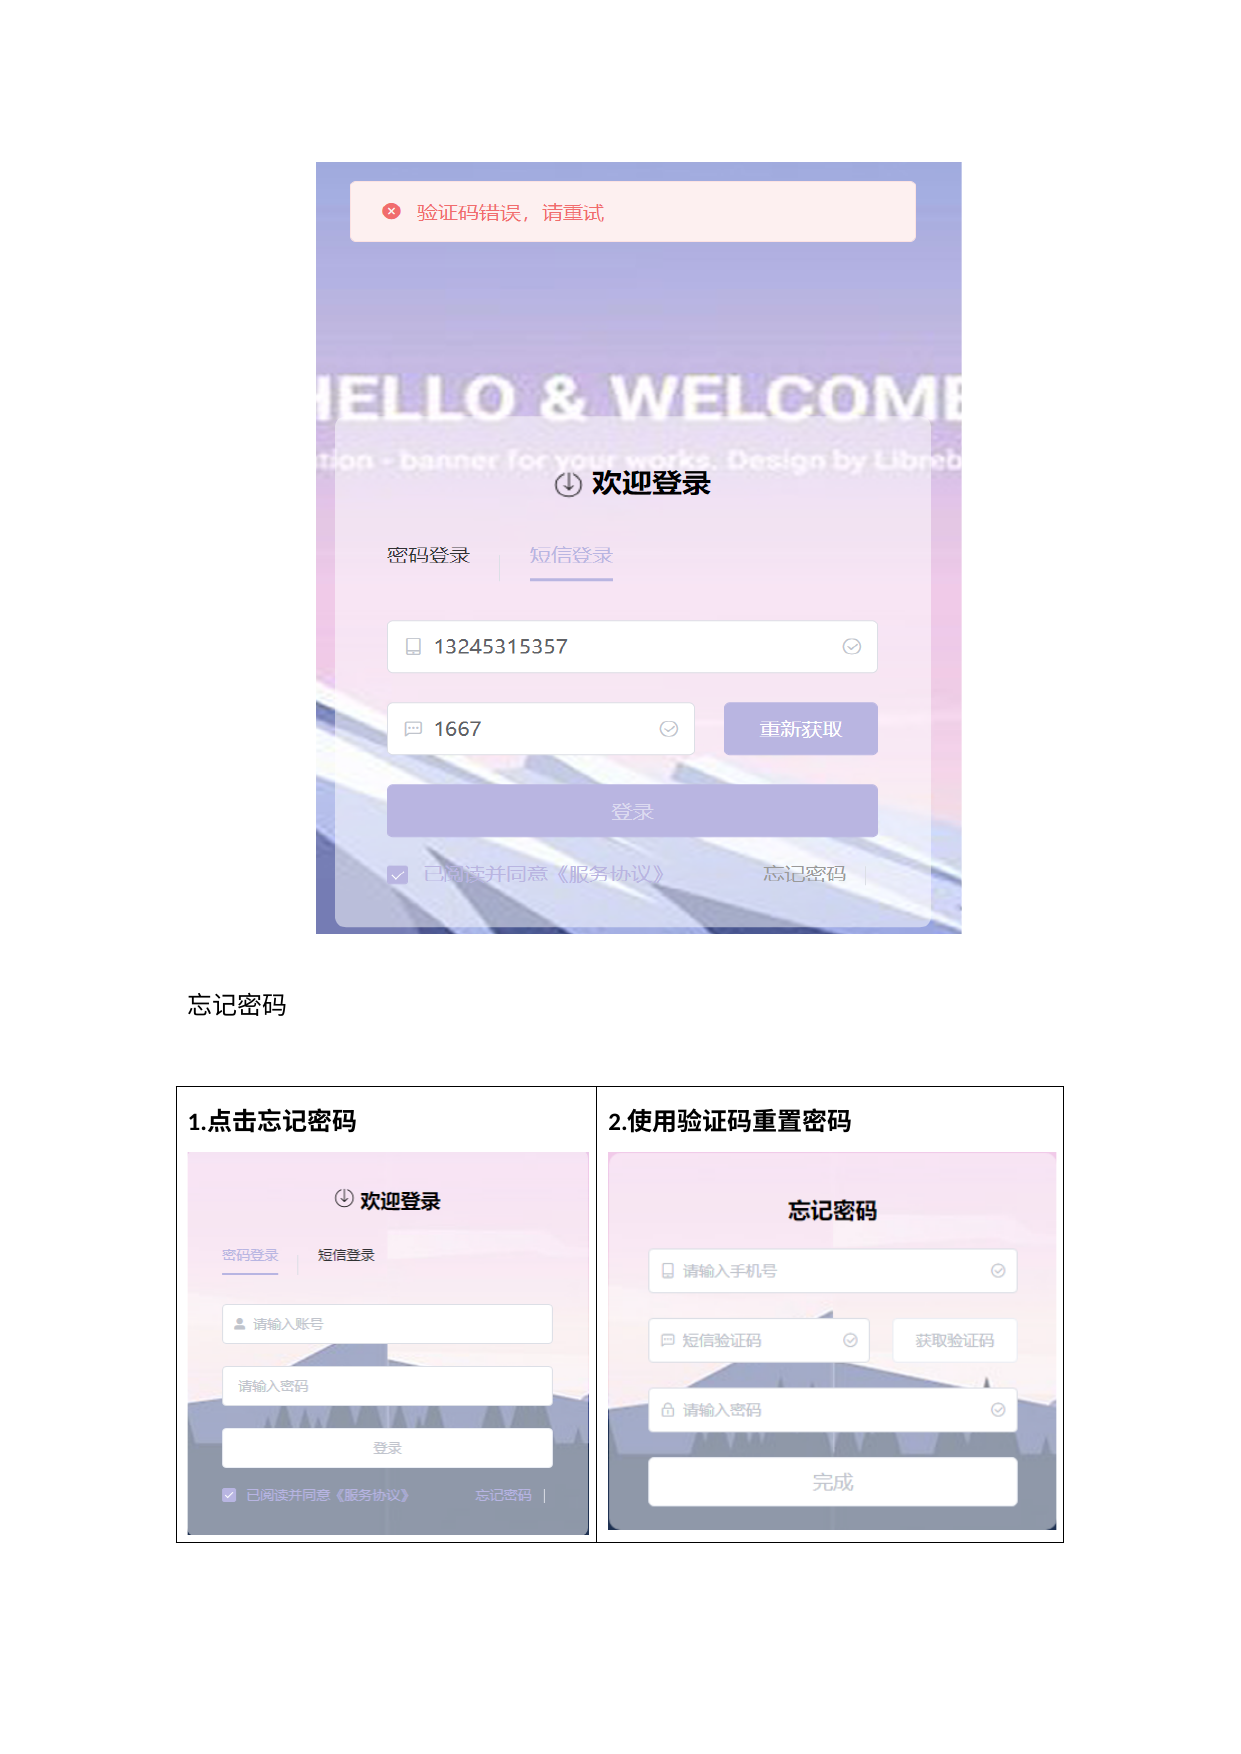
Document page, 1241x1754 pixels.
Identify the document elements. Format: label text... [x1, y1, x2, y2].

picture [187, 1152, 589, 1535]
table_header 2.使用验证码重置密码 [597, 1087, 1063, 1542]
subtitle 忘记密码 [187, 971, 1053, 1036]
picture [608, 1152, 1057, 1530]
table_header 1.点击忘记密码 [177, 1087, 596, 1542]
picture [316, 162, 962, 934]
